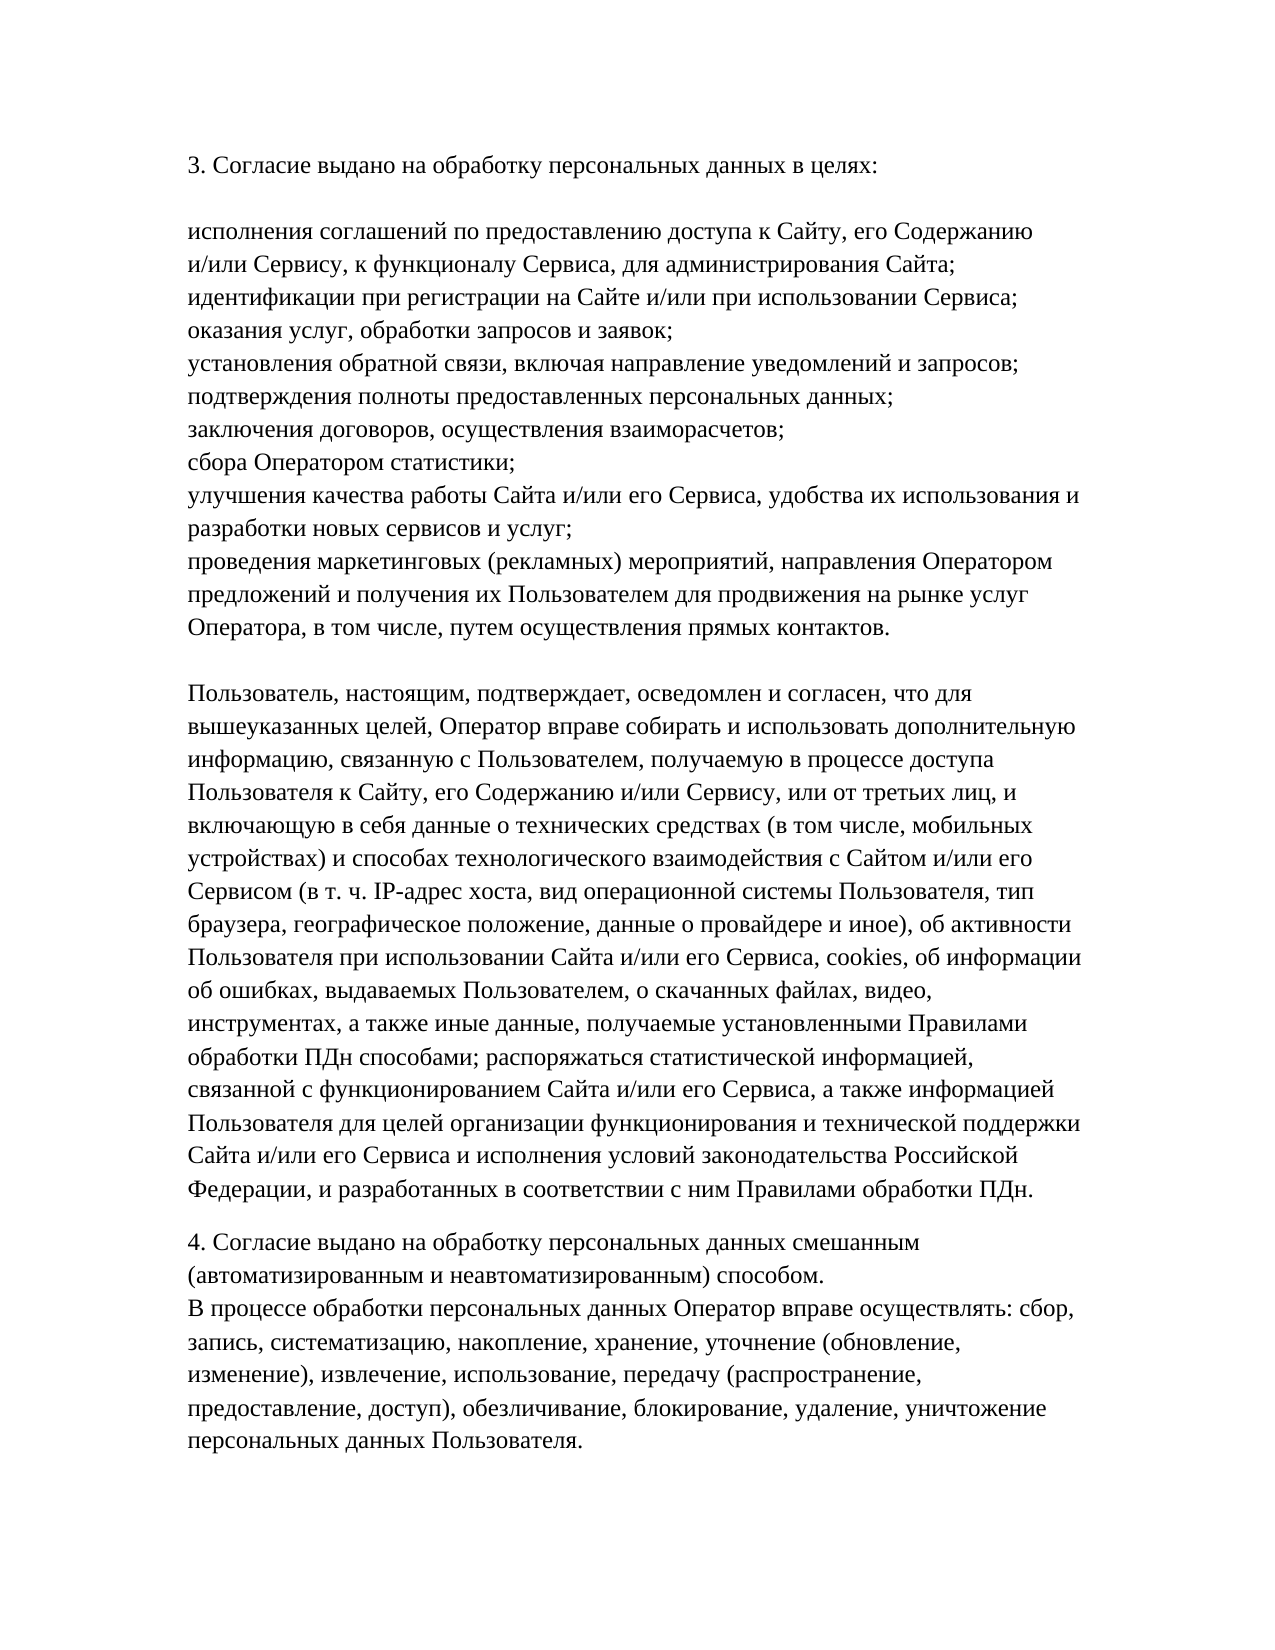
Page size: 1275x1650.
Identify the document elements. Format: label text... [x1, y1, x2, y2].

text 3. Согласие выдано на обработку персональных данных в целях: исполнения соглашений по предоставлению доступа к Сайту, его Содержанию и/или Сервису, к функционалу Сервиса, для администрирования Сайта; идентификации при регистрации на Сайте и/или при использовании Сервиса; оказания услуг, обработки запросов и заявок; установления обратной связи, включая направление уведомлений и запросов; подтверждения полноты предоставленных персональных данных; заключения договоров, осуществления взаиморасчетов; сбора Оператором статистики; улучшения качества работы Сайта и/или его Сервиса, удобства их использования и разработки новых сервисов и услуг; проведения маркетинговых (рекламных) мероприятий, направления Оператором предложений и получения их Пользователем для продвижения на рынке услуг Оператора, в том числе, путем осуществления прямых контактов. Пользователь, настоящим, подтверждает, осведомлен и согласен, что для вышеуказанных целей, Оператор вправе собирать и использовать дополнительную информацию, связанную с Пользователем, получаемую в процессе доступа Пользователя к Сайту, его Содержанию и/или Сервису, или от третьих лиц, и включающую в себя данные о технических средствах (в том числе, мобильных устройствах) и способах технологического взаимодействия с Сайтом и/или его Сервисом (в т. ч. IP-адрес хоста, вид операционной системы Пользователя, тип браузера, географическое положение, данные о провайдере и иное), об активности Пользователя при использовании Сайта и/или его Сервиса, cookies, об информации об ошибках, выдаваемых Пользователем, о скачанных файлах, видео, инструментах, а также иные данные, получаемые установленными Правилами обработки ПДн способами; распоряжаться статистической информацией, связанной с функционированием Сайта и/или его Сервиса, а также информацией Пользователя для целей организации функционирования и технической поддержки Сайта и/или его Сервиса и исполнения условий законодательства Российской Федерации, и разработанных в соответствии с ним Правилами обработки ПДн. [187, 150, 1087, 1202]
text 4. Согласие выдано на обработку персональных данных смешанным (автоматизированным и неавтоматизированным) способом. В процессе обработки персональных данных Оператор вправе осуществлять: сбор, запись, систематизацию, накопление, хранение, уточнение (обновление, изменение), извлечение, использование, передачу (распространение, предоставление, доступ), обезличивание, блокирование, удаление, уничтожение персональных данных Пользователя. [187, 1227, 1087, 1454]
